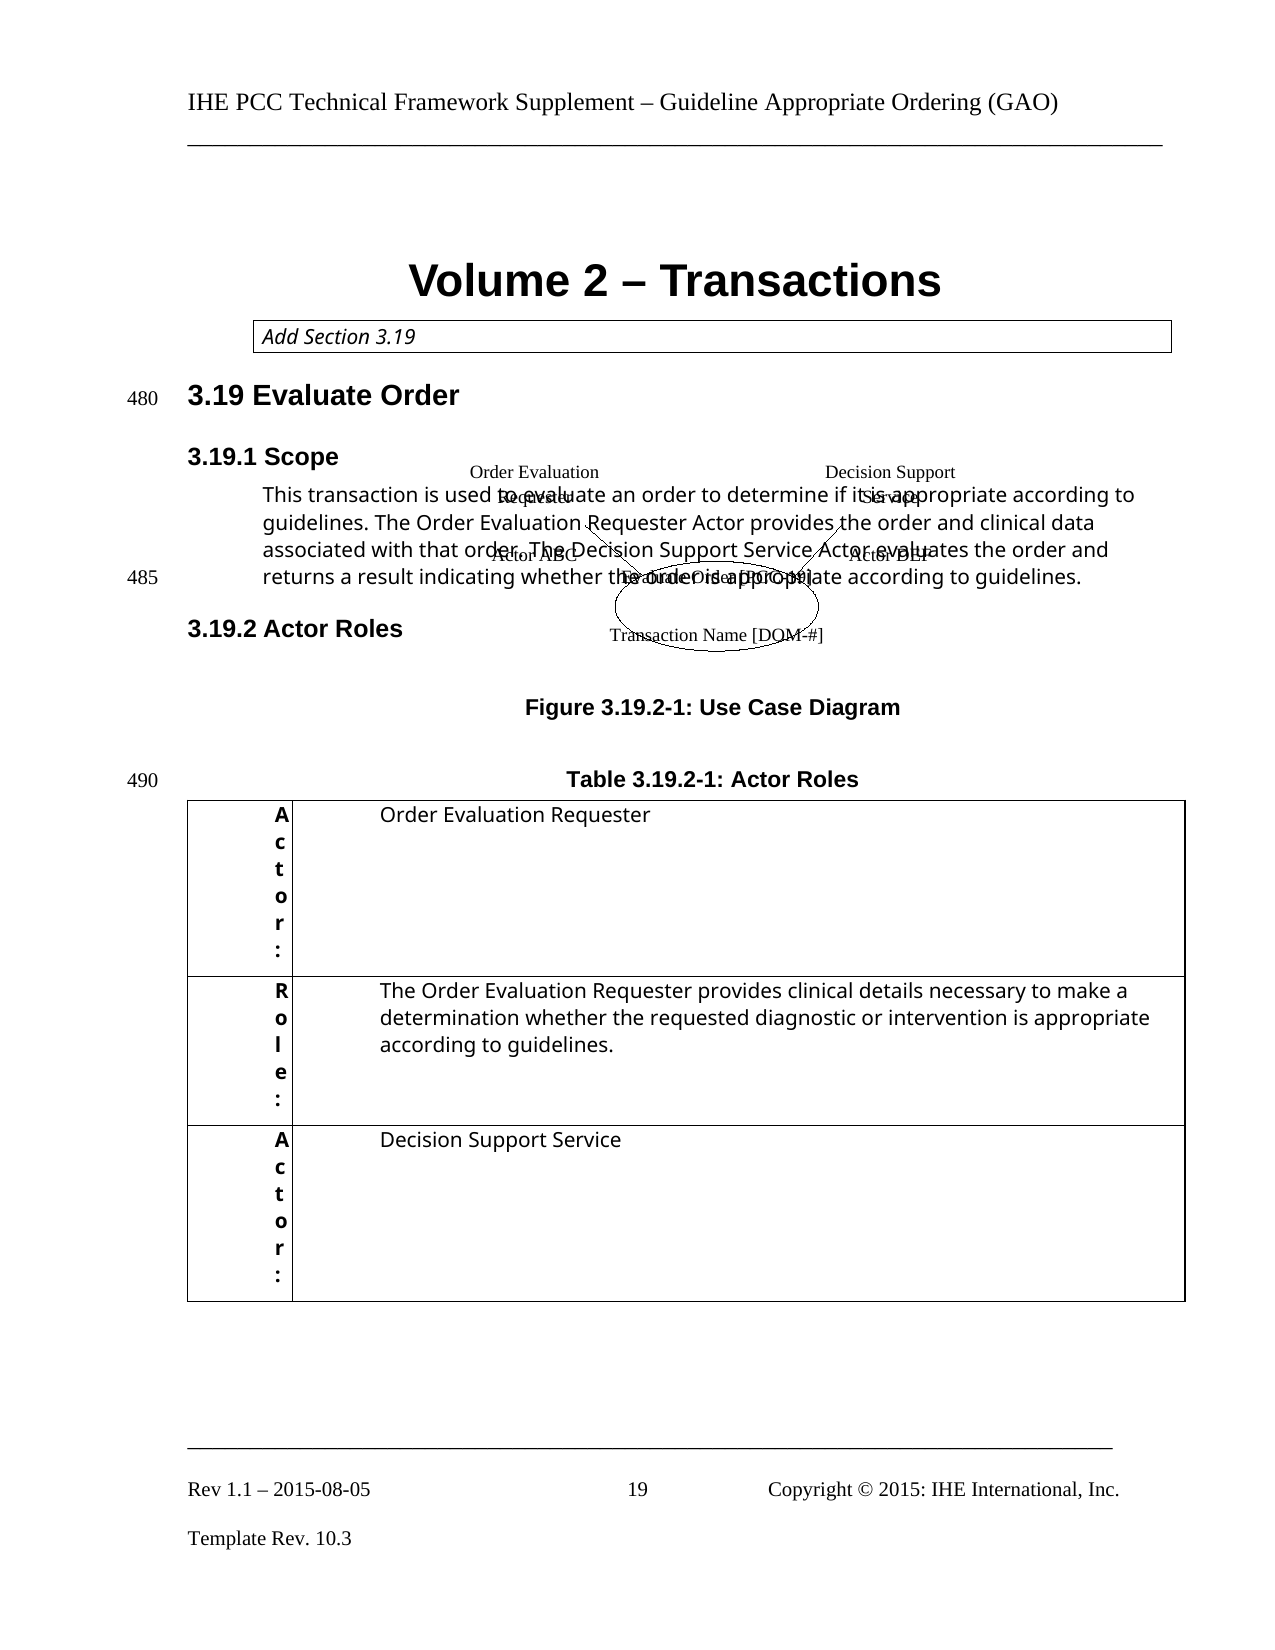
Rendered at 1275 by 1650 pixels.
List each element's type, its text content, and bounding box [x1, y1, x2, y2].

table_cell Decision Support Service [293, 1126, 1184, 1301]
subtitle 3.19.1 Scope [187, 442, 1162, 471]
table_cell Actor: [188, 1126, 292, 1301]
text Add Section 3.19 [254, 321, 1171, 352]
subtitle 3.19 Evaluate Order [187, 378, 1162, 412]
table_header Order Evaluation Requester [293, 801, 1184, 976]
text This transaction is used to evaluate an order to determine if it is appropriate according to guidelines. The Order Evaluation Requester Actor provides the order and clinical data associated with that order. The Decision Support Service Actor evaluates the order and returns a result indicating whether the order is appropriate according to guidelines. [262, 481, 1162, 589]
table_cell The Order Evaluation Requester provides clinical details necessary to make a determination whether the requested diagnostic or intervention is appropriate according to guidelines. [293, 977, 1184, 1124]
title Table 3.19.2-1: Actor Roles [262, 766, 1162, 793]
table_cell Role: [188, 977, 292, 1124]
subtitle 3.19.2 Actor Roles [187, 614, 1162, 643]
title Figure 3.19.2-1: Use Case Diagram [262, 693, 1162, 720]
table_header Actor: [188, 801, 292, 976]
title Volume 2 – Transactions [187, 253, 1162, 306]
